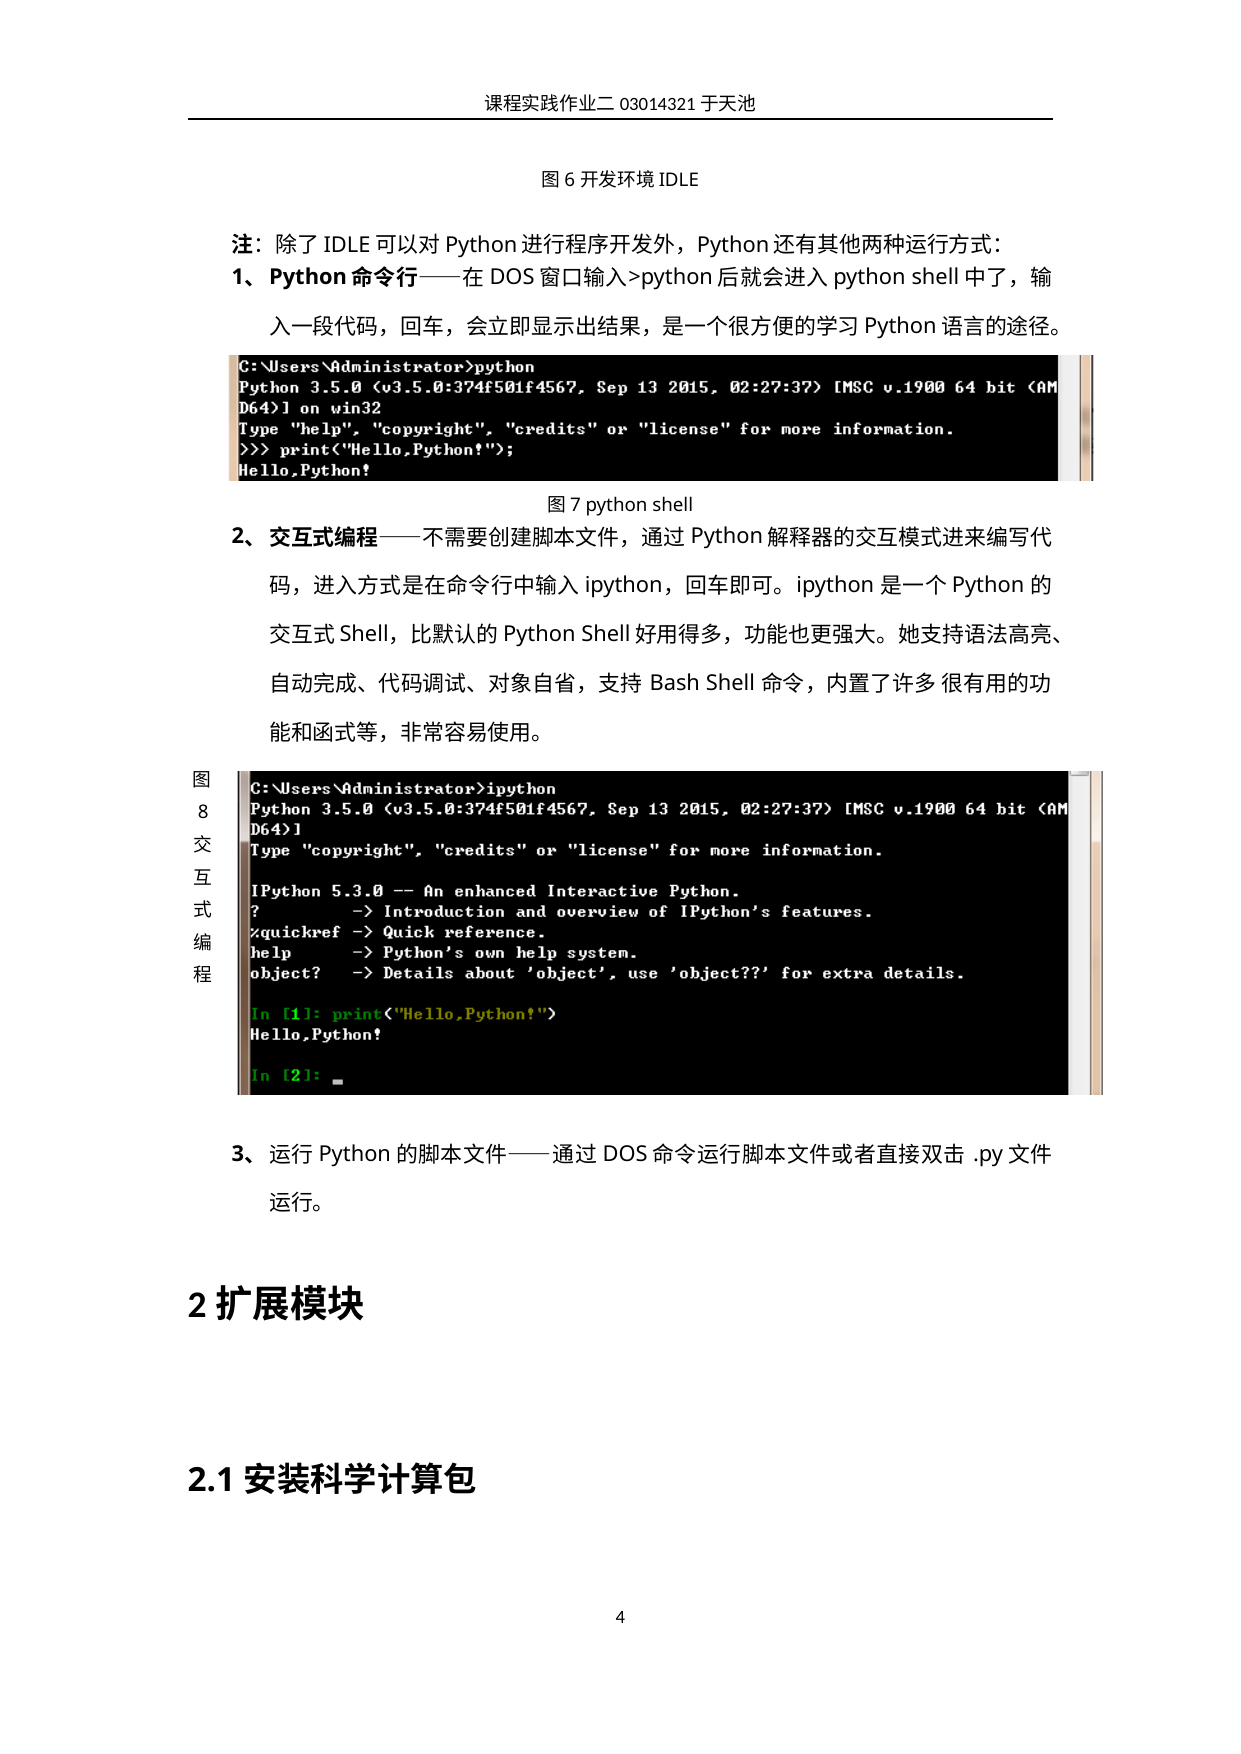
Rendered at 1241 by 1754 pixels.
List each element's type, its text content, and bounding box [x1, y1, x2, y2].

subtitle 2.1 安装科学计算包 [187, 1444, 1053, 1509]
subtitle 2 扩展模块 [187, 1269, 1053, 1334]
list 交互式编程——不需要创建脚本文件，通过Python解释器的交互模式进来编写代码，进入方式是在命令行中输入ipython，回车即可。ipython 是一个Python 的交互式Shell，比默认的Python Shell好用得多，功能也更强大。她支持语法高亮、自动完成、代码调试、对象自省，支持 Bash Shell 命令，内置了许多 很有用的功能和函式等，非常容易使用。 [231, 519, 1053, 747]
picture [228, 355, 1094, 481]
text 图8 交互式编程 [187, 762, 1053, 990]
text 图6 开发环境IDLE [187, 162, 1053, 194]
list 运行Python的脚本文件——通过DOS命令运行脚本文件或者直接双击 .py文件运行。 [231, 990, 1053, 1217]
text 注：除了IDLE可以对Python进行程序开发外，Python还有其他两种运行方式： [187, 227, 1053, 259]
picture [237, 771, 1103, 1095]
list Python命令行——在DOS窗口输入>python后就会进入python shell中了，输入一段代码，回车，会立即显示出结果，是一个很方便的学习Python语言的途径。 [231, 259, 1053, 341]
